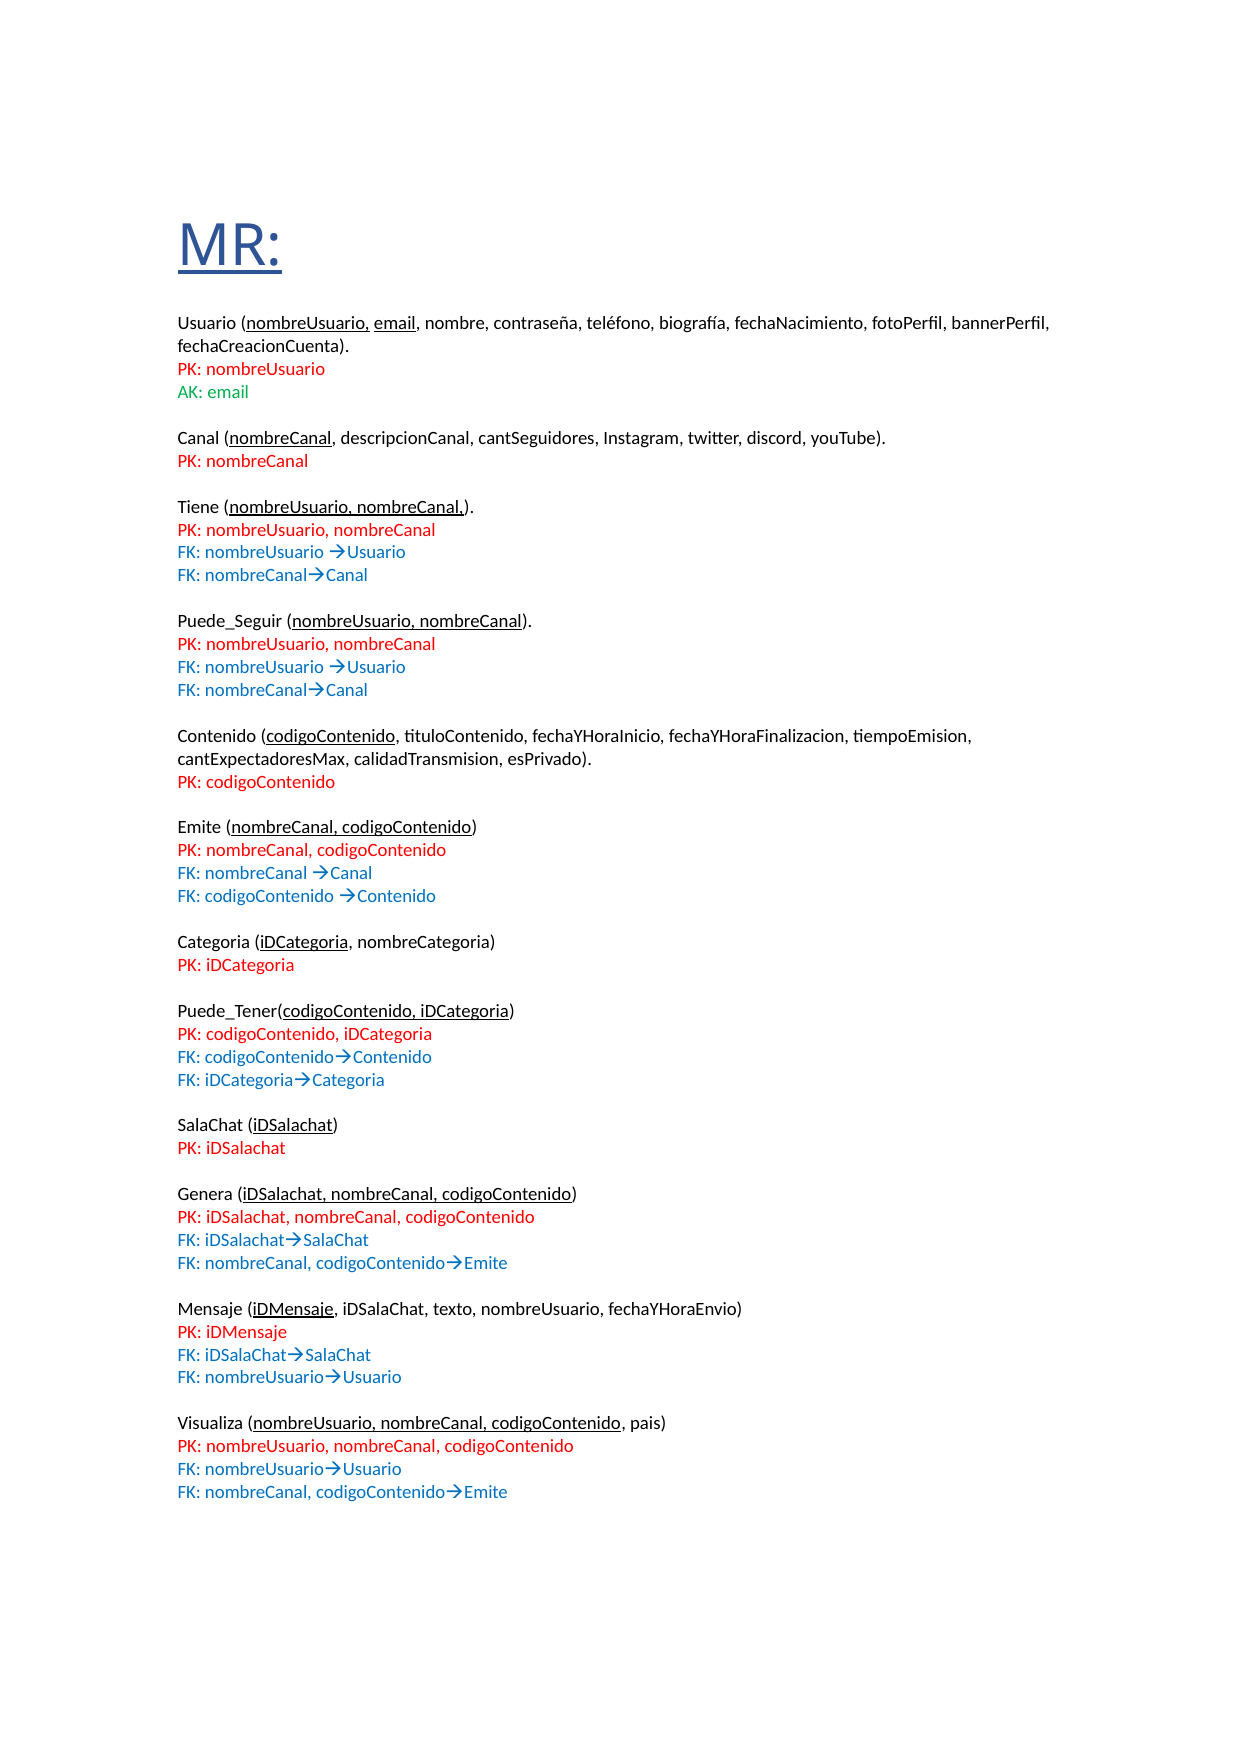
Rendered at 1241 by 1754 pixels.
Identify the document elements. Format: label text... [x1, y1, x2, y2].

text Mensaje (iDMensaje, iDSalaChat, texto, nombreUsuario, fechaYHoraEnvio) [177, 1297, 1063, 1320]
text Genera (iDSalachat, nombreCanal, codigoContenido) [177, 1182, 1063, 1205]
text FK: nombreUsuarioUsuario [177, 1366, 1063, 1389]
text FK: nombreUsuario Usuario [177, 541, 1063, 564]
text SalaChat (iDSalachat) [177, 1114, 1063, 1137]
text AK: email [177, 380, 1063, 403]
text FK: iDSalachatSalaChat [177, 1228, 1063, 1251]
text FK: codigoContenido Contenido [177, 884, 1063, 907]
text FK: nombreUsuario Usuario [177, 655, 1063, 678]
text PK: nombreUsuario, nombreCanal, codigoContenido [177, 1434, 1063, 1457]
text PK: iDSalachat, nombreCanal, codigoContenido [177, 1205, 1063, 1228]
text PK: nombreCanal [177, 449, 1063, 472]
text Puede_Tener(codigoContenido, iDCategoria) [177, 999, 1063, 1022]
text FK: codigoContenidoContenido [177, 1045, 1063, 1068]
text Emite (nombreCanal, codigoContenido) [177, 816, 1063, 839]
text PK: codigoContenido, iDCategoria [177, 1022, 1063, 1045]
text FK: nombreCanal, codigoContenidoEmite [177, 1480, 1063, 1503]
text FK: nombreCanalCanal [177, 678, 1063, 701]
subtitle MR: [177, 203, 1063, 282]
text Visualiza (nombreUsuario, nombreCanal, codigoContenido, pais) [177, 1412, 1063, 1434]
text FK: iDCategoriaCategoria [177, 1068, 1063, 1091]
text PK: codigoContenido [177, 770, 1063, 793]
text Tiene (nombreUsuario, nombreCanal,). [177, 495, 1063, 518]
text FK: iDSalaChatSalaChat [177, 1343, 1063, 1366]
text PK: nombreUsuario, nombreCanal [177, 632, 1063, 655]
text Usuario (nombreUsuario, email, nombre, contraseña, teléfono, biografía, fechaNacimiento, fotoPerfil, bannerPerfil, fechaCreacionCuenta). [177, 312, 1063, 357]
text FK: nombreUsuarioUsuario [177, 1457, 1063, 1480]
text PK: nombreCanal, codigoContenido [177, 839, 1063, 862]
text FK: nombreCanalCanal [177, 564, 1063, 587]
text Puede_Seguir (nombreUsuario, nombreCanal). [177, 609, 1063, 632]
text Contenido (codigoContenido, tituloContenido, fechaYHoraInicio, fechaYHoraFinalizacion, tiempoEmision, cantExpectadoresMax, calidadTransmision, esPrivado). [177, 724, 1063, 770]
text PK: nombreUsuario, nombreCanal [177, 518, 1063, 541]
text FK: nombreCanal, codigoContenidoEmite [177, 1251, 1063, 1274]
text PK: iDSalachat [177, 1137, 1063, 1159]
text Canal (nombreCanal, descripcionCanal, cantSeguidores, Instagram, twitter, discord, youTube). [177, 426, 1063, 449]
text FK: nombreCanal Canal [177, 862, 1063, 884]
text PK: iDMensaje [177, 1320, 1063, 1343]
text PK: iDCategoria [177, 953, 1063, 976]
text PK: nombreUsuario [177, 357, 1063, 380]
text Categoria (iDCategoria, nombreCategoria) [177, 930, 1063, 953]
